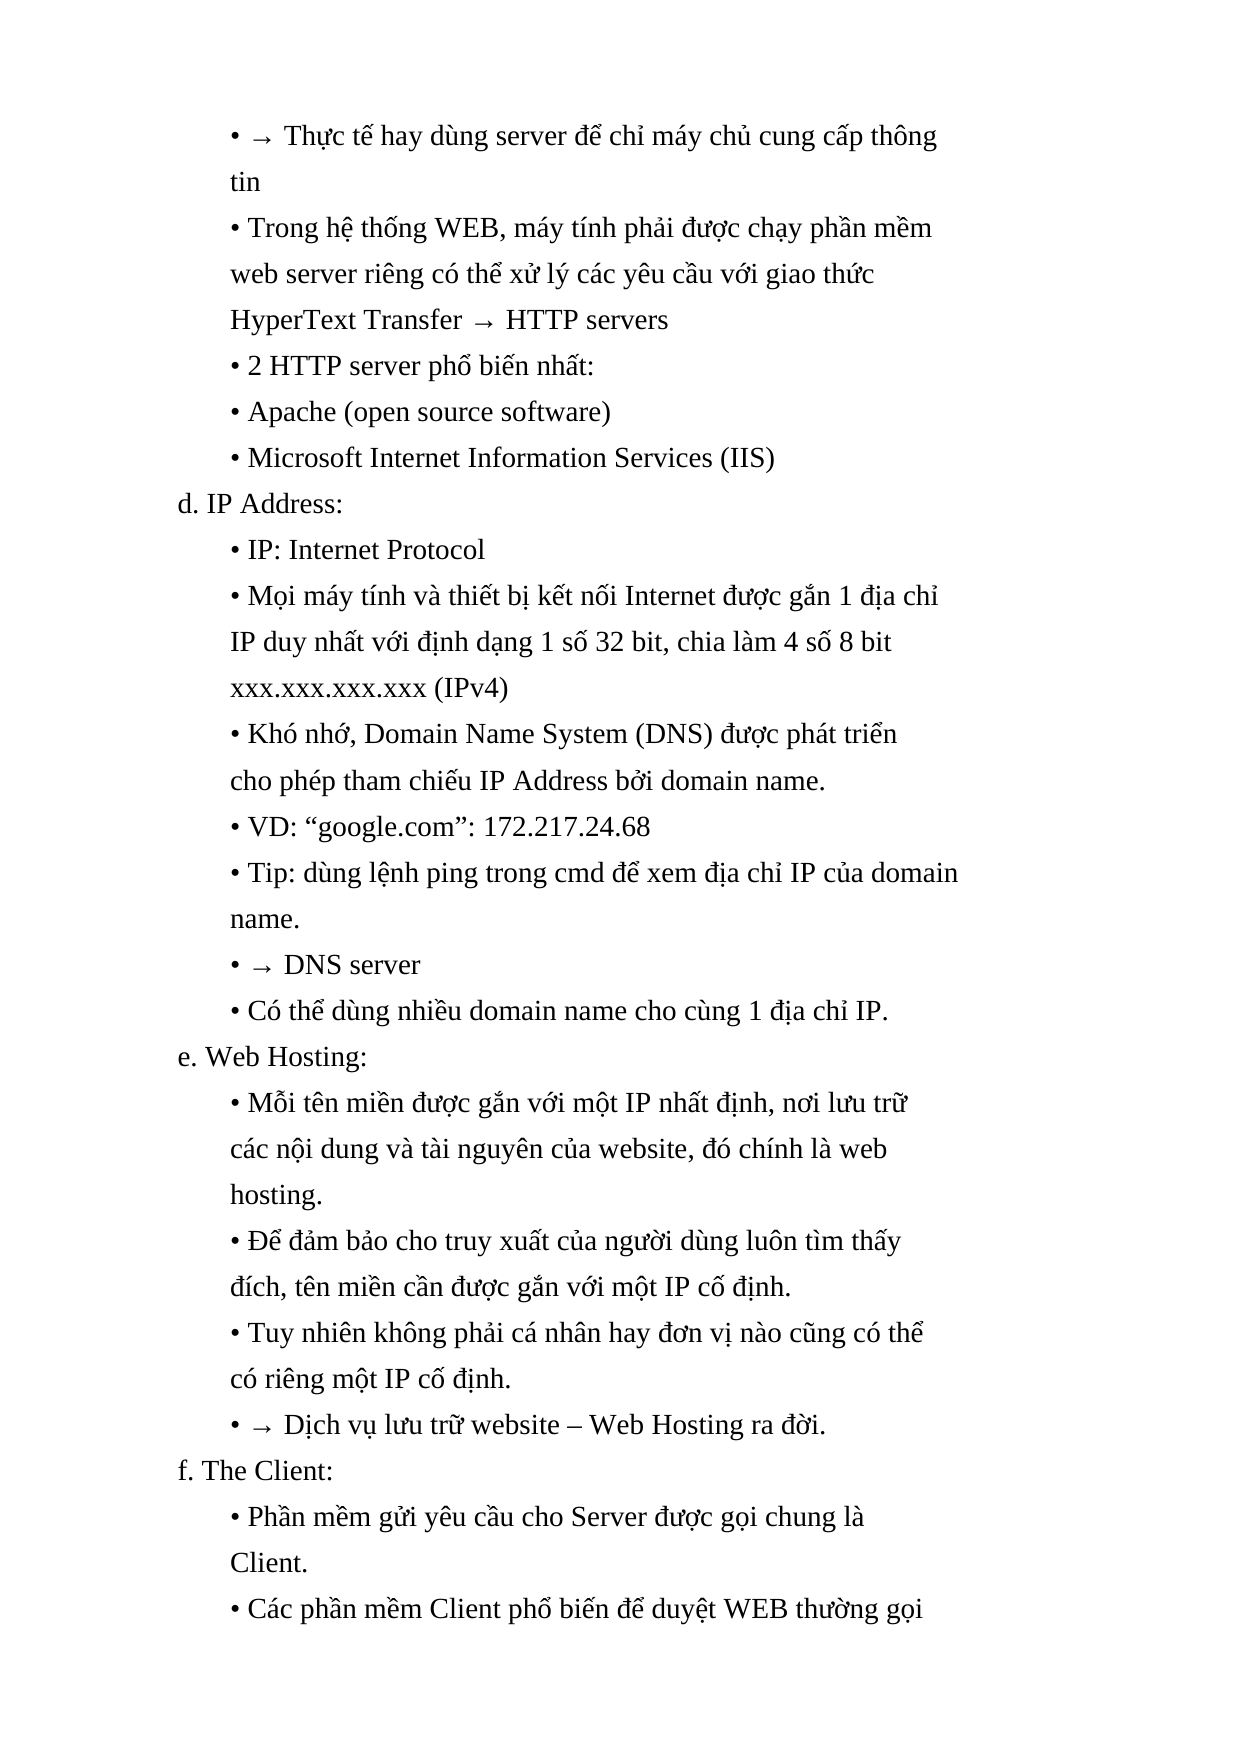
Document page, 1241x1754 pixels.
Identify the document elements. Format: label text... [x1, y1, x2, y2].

text • IP: Internet Protocol [230, 532, 1122, 566]
text • Trong hệ thống WEB, máy tính phải được chạy phần mềm [177, 210, 1122, 244]
text f. The Client: [177, 1453, 1122, 1487]
text • Khó nhớ, Domain Name System (DNS) được phát triển [230, 717, 1122, 750]
text các nội dung và tài nguyên của website, đó chính là web [230, 1131, 1122, 1164]
text xxx.xxx.xxx.xxx (IPv4) [230, 671, 1122, 704]
text cho phép tham chiếu IP Address bởi domain name. [230, 763, 1122, 796]
text • Để đảm bảo cho truy xuất của người dùng luôn tìm thấy [230, 1223, 1122, 1257]
text • Apache (open source software) [230, 394, 1122, 428]
text • VD: “google.com”: 172.217.24.68 [230, 809, 1122, 842]
text • 2 HTTP server phổ biến nhất: [230, 348, 1122, 382]
text • Phần mềm gửi yêu cầu cho Server được gọi chung là [230, 1499, 1122, 1533]
text IP duy nhất với định dạng 1 số 32 bit, chia làm 4 số 8 bit [230, 624, 1122, 658]
text d. IP Address: [177, 486, 1122, 520]
text • Mỗi tên miền được gắn với một IP nhất định, nơi lưu trữ [230, 1085, 1122, 1118]
text HyperText Transfer → HTTP servers [230, 302, 1122, 336]
text đích, tên miền cần được gắn với một IP cố định. [230, 1269, 1122, 1303]
text • → Dịch vụ lưu trữ website – Web Hosting ra đời. [230, 1407, 1122, 1441]
text có riêng một IP cố định. [230, 1361, 1122, 1395]
text e. Web Hosting: [177, 1039, 1122, 1072]
text • Microsoft Internet Information Services (IIS) [230, 440, 1122, 474]
text name. [230, 901, 1122, 934]
text • Tip: dùng lệnh ping trong cmd để xem địa chỉ IP của domain [230, 855, 1122, 888]
text • → Thực tế hay dùng server để chỉ máy chủ cung cấp thông [230, 118, 1122, 152]
text • → DNS server [230, 947, 1122, 980]
text • Tuy nhiên không phải cá nhân hay đơn vị nào cũng có thể [230, 1315, 1122, 1349]
text Client. [230, 1545, 1122, 1579]
text web server riêng có thể xử lý các yêu cầu với giao thức [230, 256, 1122, 290]
text • Có thể dùng nhiều domain name cho cùng 1 địa chỉ IP. [230, 993, 1122, 1026]
text tin [230, 164, 1122, 198]
text • Các phần mềm Client phổ biến để duyệt WEB thường gọi [230, 1591, 1122, 1625]
text hosting. [230, 1177, 1122, 1211]
text • Mọi máy tính và thiết bị kết nối Internet được gắn 1 địa chỉ [230, 578, 1122, 612]
